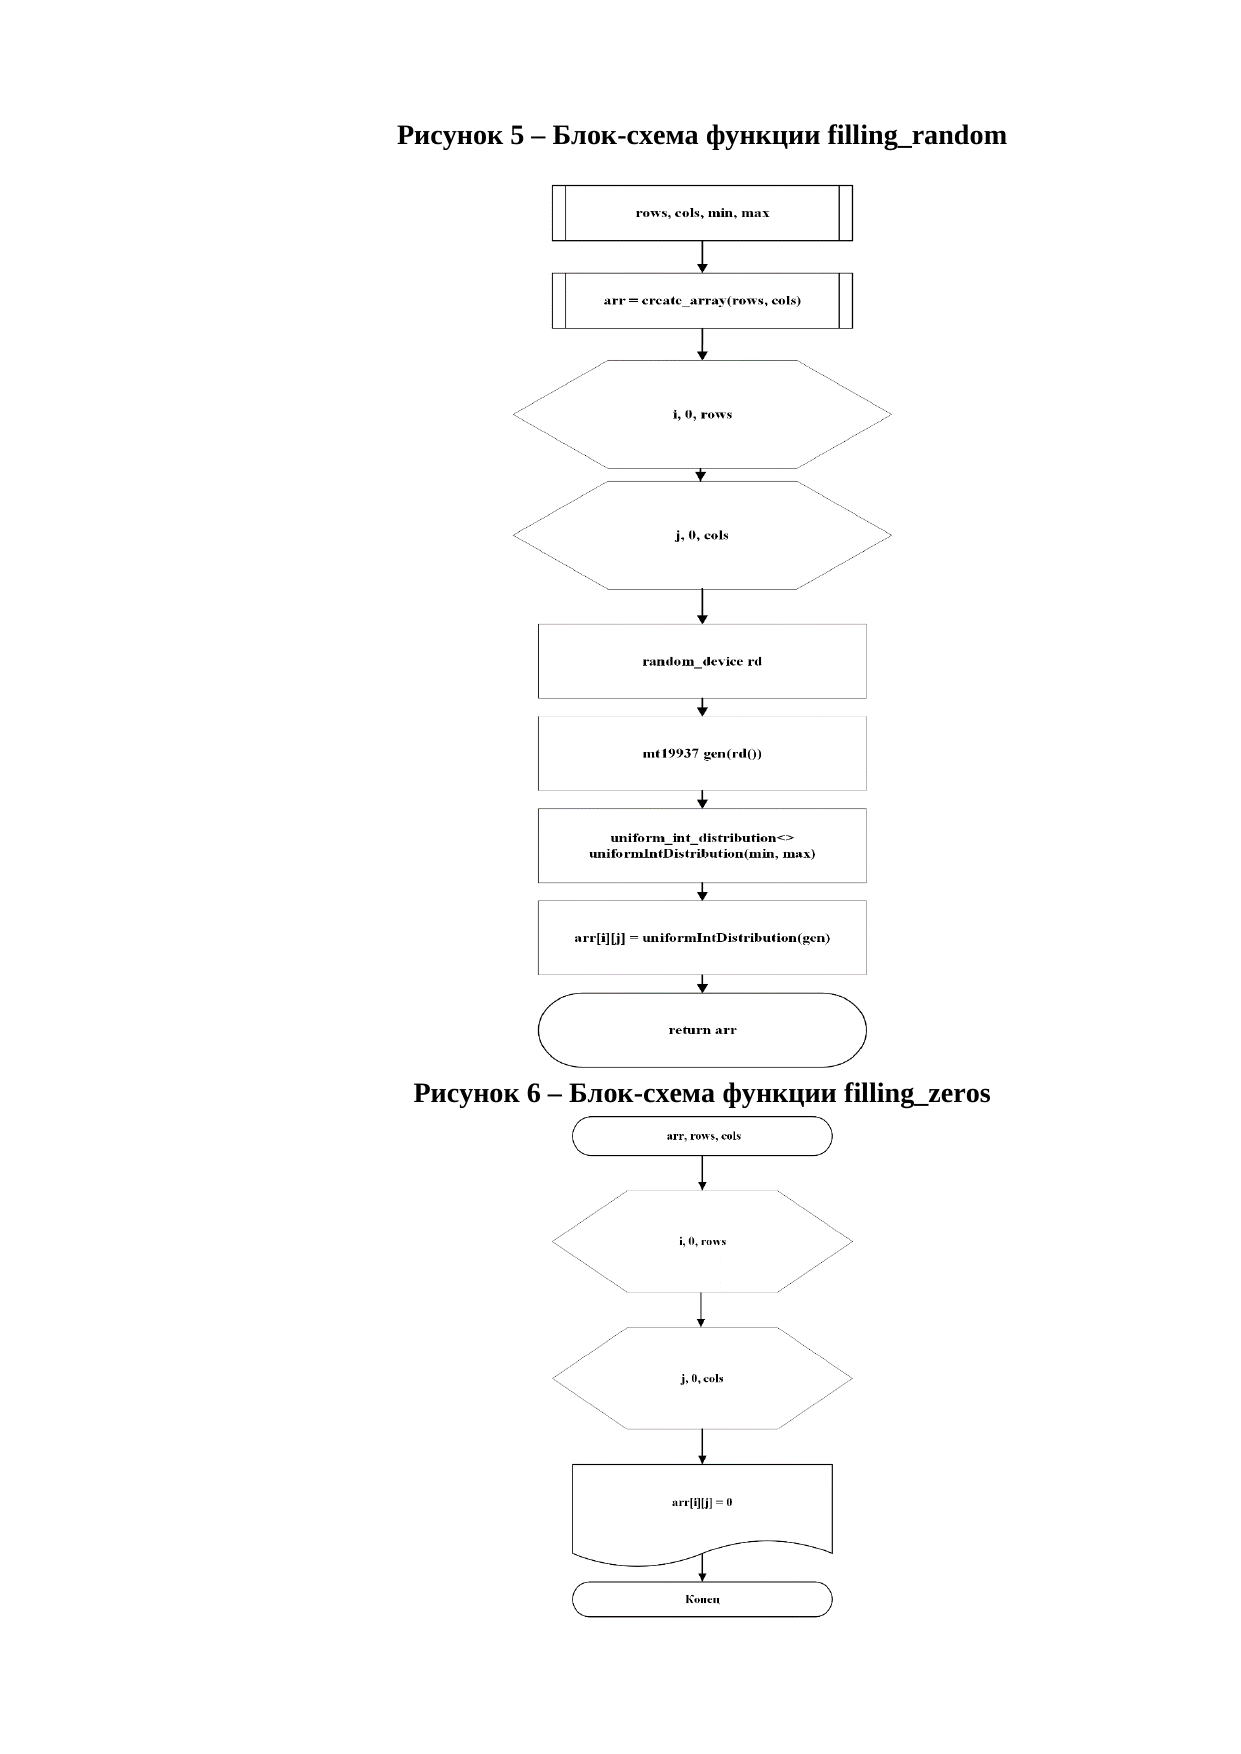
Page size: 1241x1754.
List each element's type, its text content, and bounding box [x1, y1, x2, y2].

picture [545, 1110, 859, 1623]
picture [504, 178, 900, 1074]
list Рисунок 5 – Блок-схема функции filling_random [252, 118, 1152, 151]
list Рисунок 6 – Блок-схема функции filling_zeros [252, 1076, 1152, 1108]
